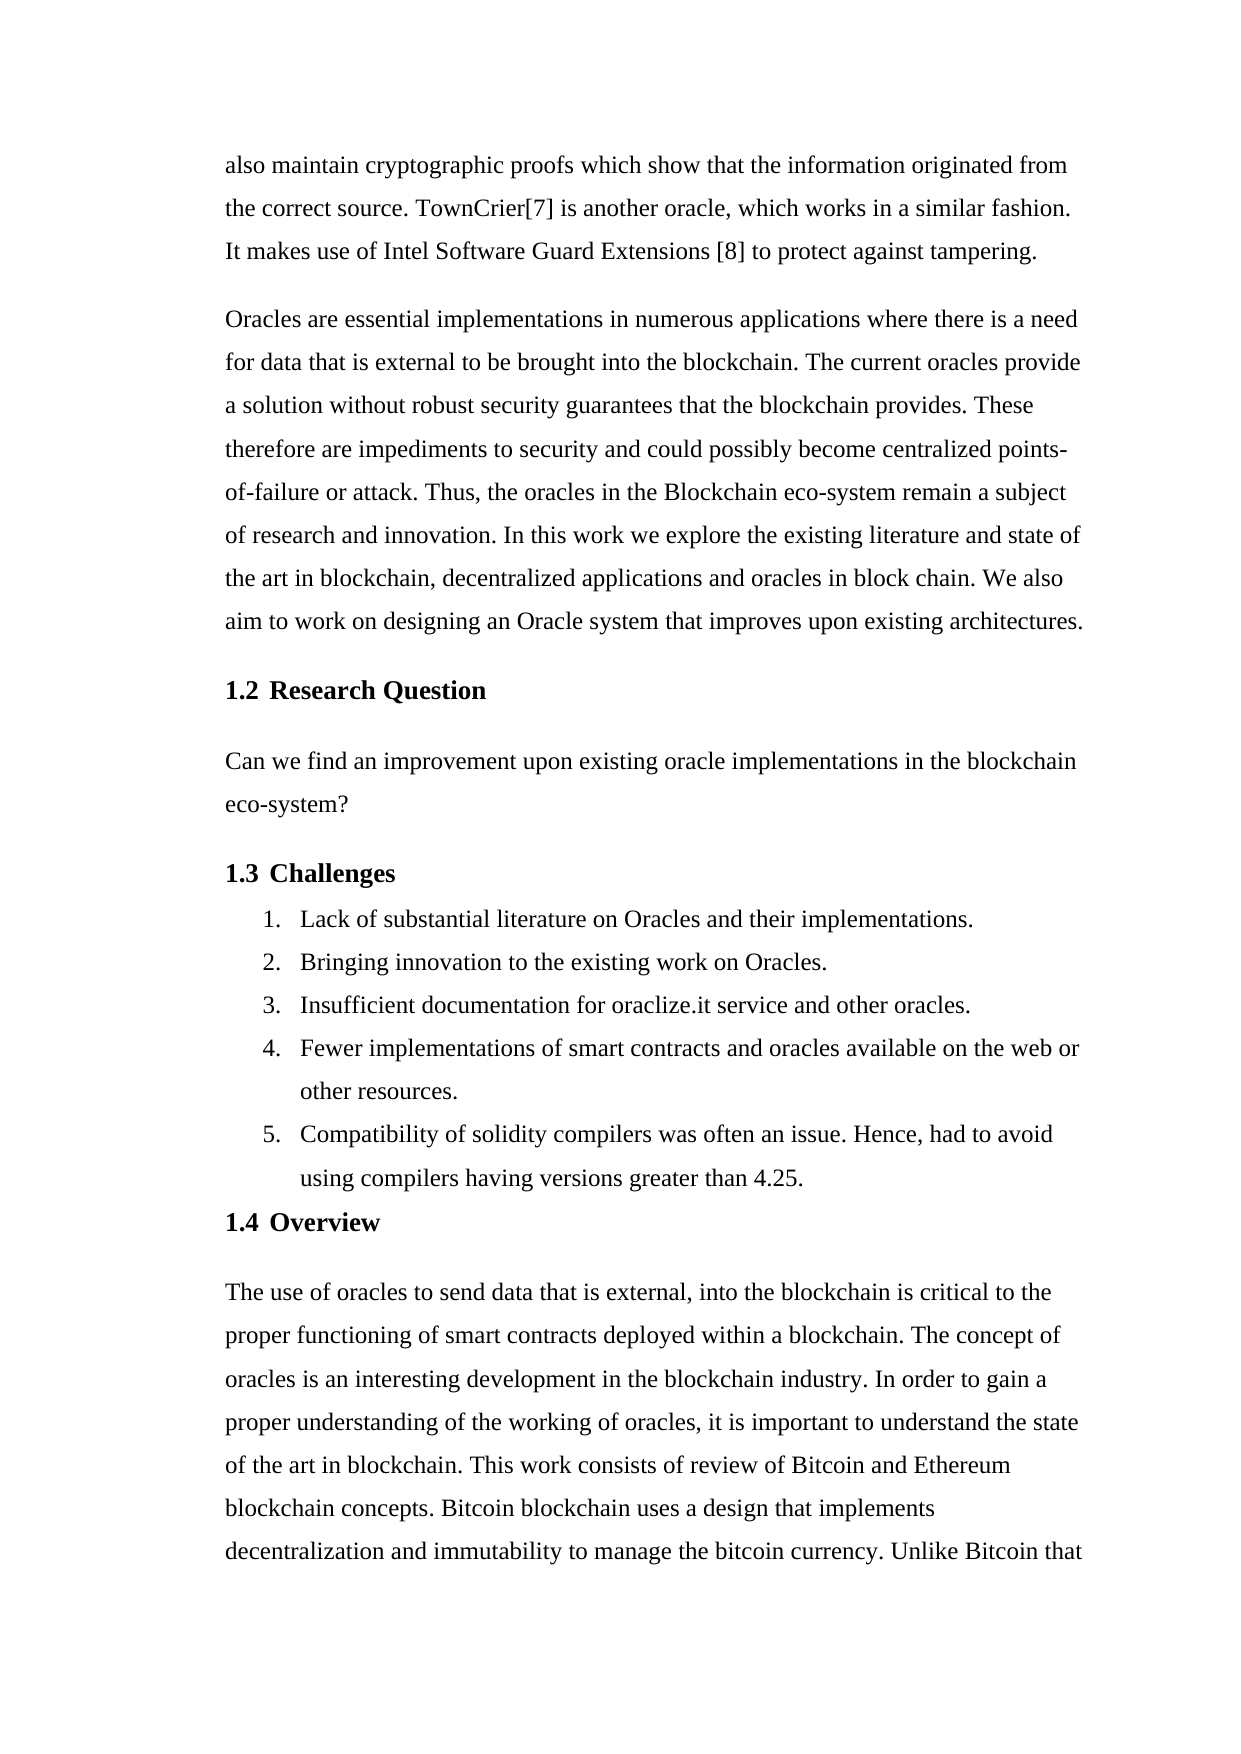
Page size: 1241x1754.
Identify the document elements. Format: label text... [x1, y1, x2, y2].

list Bringing innovation to the existing work on Oracles. [262, 947, 1090, 976]
list Challenges [225, 857, 1090, 888]
list Lack of substantial literature on Oracles and their implementations. [262, 904, 1090, 933]
list Research Question [225, 674, 1090, 706]
list Compatibility of solidity compilers was often an issue. Hence, had to avoid using compilers having versions greater than 4.25. [262, 1119, 1090, 1191]
text Can we find an improvement upon existing oracle implementations in the blockchain eco-system? [225, 746, 1090, 818]
text Oracles are essential implementations in numerous applications where there is a need for data that is external to be brought into the blockchain. The current oracles provide a solution without robust security guarantees that the blockchain provides. These therefore are impediments to security and could possibly become centralized points-of-failure or attack. Thus, the oracles in the Blockchain eco-system remain a subject of research and innovation. In this work we explore the existing literature and state of the art in blockchain, decentralized applications and oracles in block chain. We also aim to work on designing an Oracle system that improves upon existing architectures. [225, 304, 1090, 635]
list Insufficient documentation for oraclize.it service and other oracles. [262, 990, 1090, 1019]
list Fewer implementations of smart contracts and oracles available on the web or other resources. [262, 1033, 1090, 1105]
list Overview [225, 1206, 1090, 1237]
